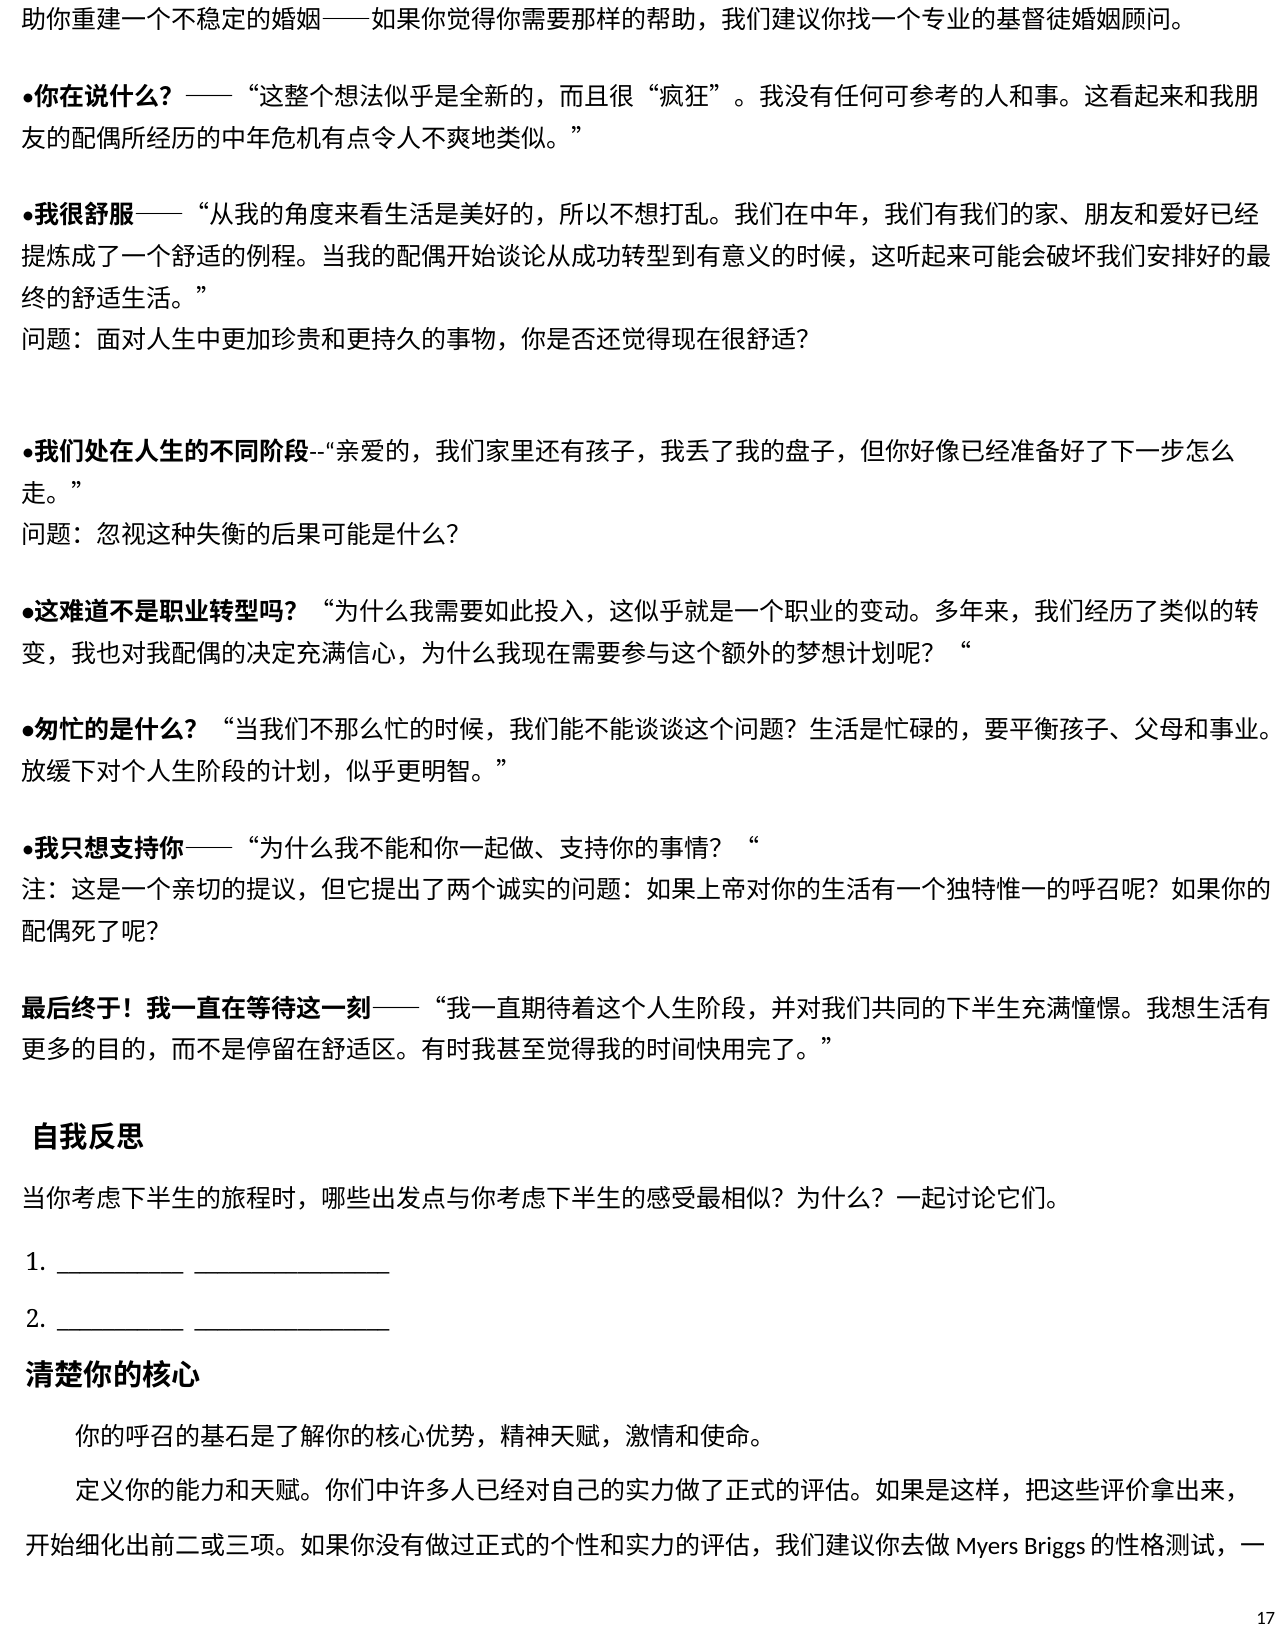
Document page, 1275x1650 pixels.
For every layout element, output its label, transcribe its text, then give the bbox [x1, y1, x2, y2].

text •匆忙的是什么？“当我们不那么忙的时候，我们能不能谈谈这个问题？生活是忙碌的，要平衡孩子、父母和事业。放缓下对个人生阶段的计划，似乎更明智。” [22, 710, 1275, 788]
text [22, 0, 1275, 36]
text 2. ___________ _________________ [25, 1302, 1275, 1334]
text •你在说什么？——“这整个想法似乎是全新的，而且很“疯狂”。我没有任何可参考的人和事。这看起来和我朋友的配偶所经历的中年危机有点令人不爽地类似。” [22, 77, 1275, 154]
text 注：这是一个亲切的提议，但它提出了两个诚实的问题：如果上帝对你的生活有一个独特惟一的呼召呢？如果你的配偶死了呢？ [22, 870, 1275, 948]
text 1. ___________ _________________ [25, 1245, 1275, 1277]
text •我们处在人生的不同阶段--“亲爱的，我们家里还有孩子，我丢了我的盘子，但你好像已经准备好了下一步怎么走。” [22, 432, 1275, 509]
text 问题：面对人生中更加珍贵和更持久的事物，你是否还觉得现在很舒适？ [22, 320, 1275, 356]
text 最后终于！我一直在等待这一刻——“我一直期待着这个人生阶段，并对我们共同的下半生充满憧憬。我想生活有更多的目的，而不是停留在舒适区。有时我甚至觉得我的时间快用完了。” [22, 988, 1275, 1066]
text •这难道不是职业转型吗？“为什么我需要如此投入，这似乎就是一个职业的变动。多年来，我们经历了类似的转变，我也对我配偶的决定充满信心，为什么我现在需要参与这个额外的梦想计划呢？“ [22, 592, 1275, 669]
text 清楚你的核心 [25, 1359, 1275, 1391]
text •我只想支持你——“为什么我不能和你一起做、支持你的事情？“ [22, 828, 1275, 864]
text 你的呼召的基石是了解你的核心优势，精神天赋，激情和使命。 [25, 1416, 1275, 1453]
text •我很舒服——“从我的角度来看生活是美好的，所以不想打乱。我们在中年，我们有我们的家、朋友和爱好已经提炼成了一个舒适的例程。当我的配偶开始谈论从成功转型到有意义的时候，这听起来可能会破坏我们安排好的最终的舒适生活。” [22, 195, 1275, 314]
text 自我反思 [25, 1122, 1275, 1153]
text 问题：忽视这种失衡的后果可能是什么？ [22, 515, 1275, 551]
text 当你考虑下半生的旅程时，哪些出发点与你考虑下半生的感受最相似？为什么？一起讨论它们。 [22, 1178, 1275, 1215]
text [25, 1471, 1275, 1561]
